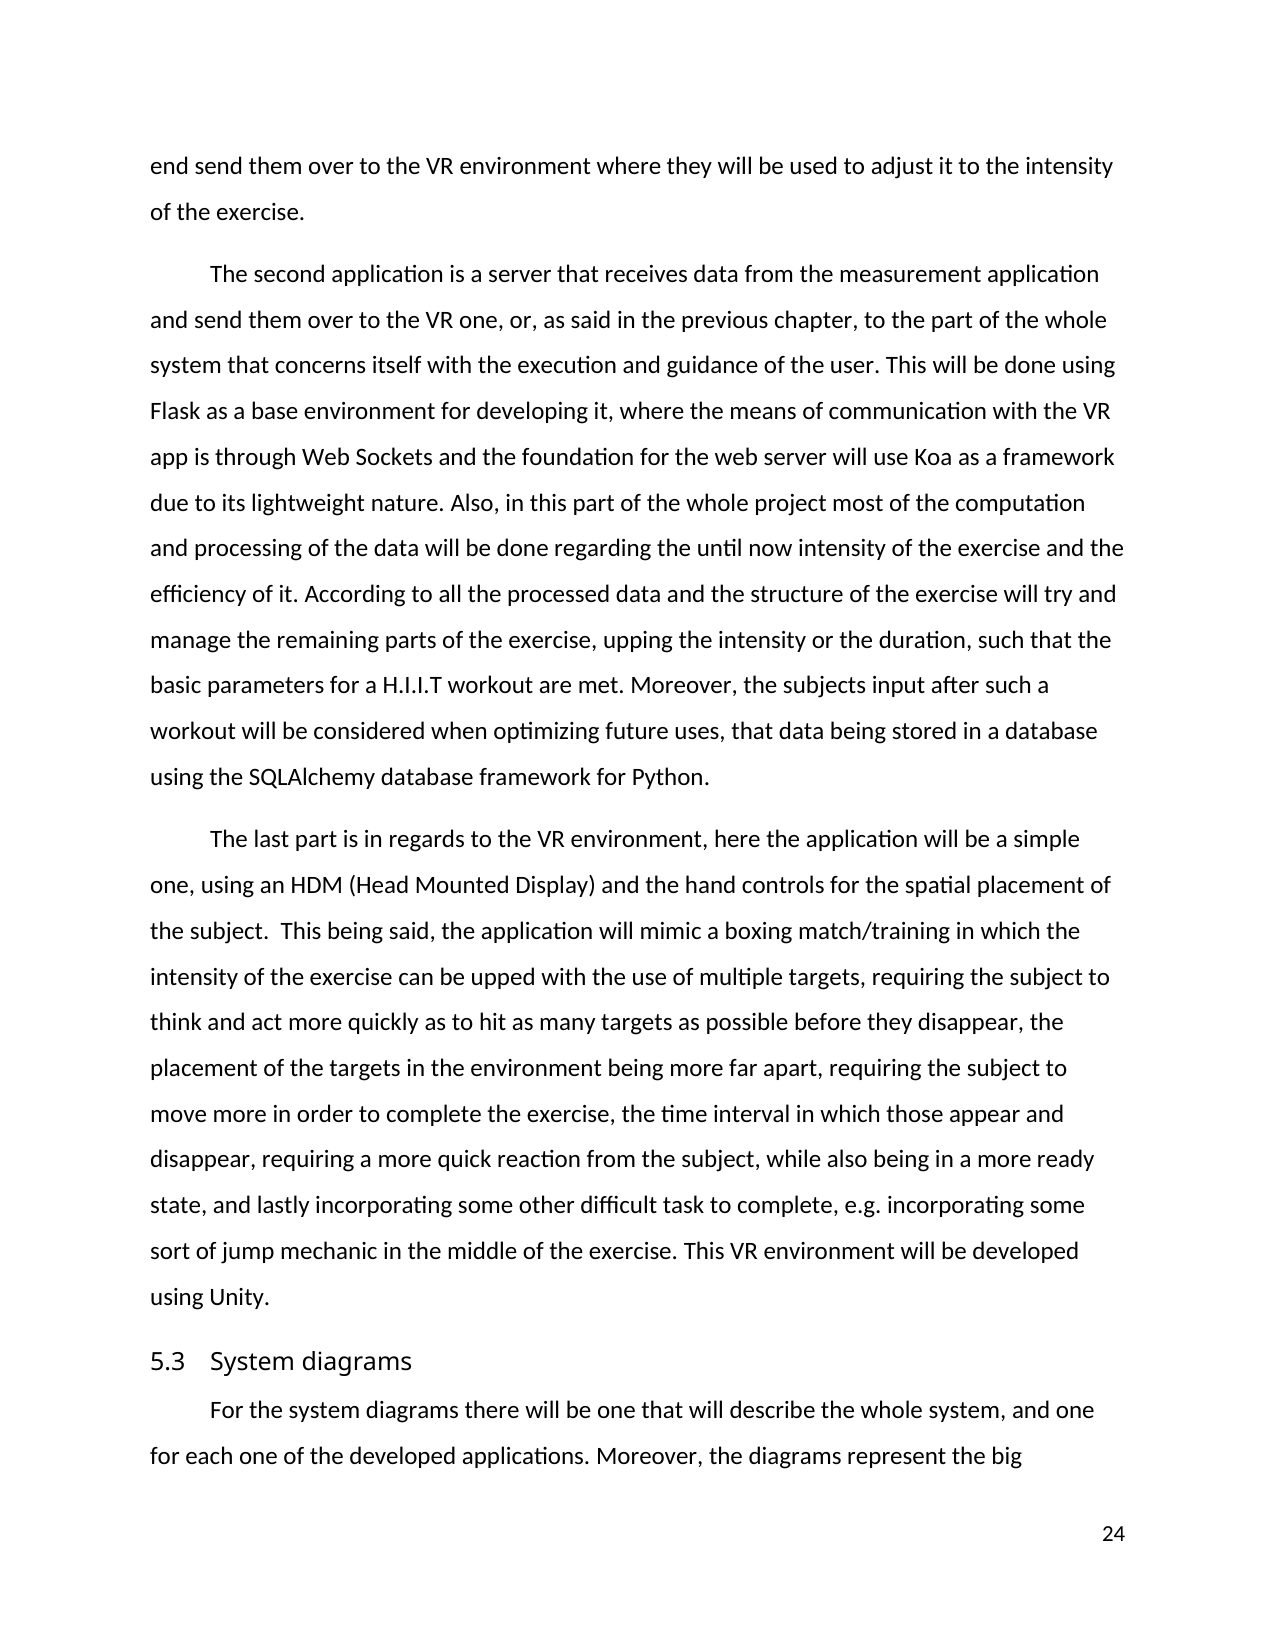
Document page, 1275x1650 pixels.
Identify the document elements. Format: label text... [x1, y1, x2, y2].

text The last part is in regards to the VR environment, here the application will be a simple one, using an HDM (Head Mounted Display) and the hand controls for the spatial placement of the subject. This being said, the application will mimic a boxing match/training in which the intensity of the exercise can be upped with the use of multiple targets, requiring the subject to think and act more quickly as to hit as many targets as possible before they disappear, the placement of the targets in the environment being more far apart, requiring the subject to move more in order to complete the exercise, the time interval in which those appear and disappear, requiring a more quick reaction from the subject, while also being in a more ready state, and lastly incorporating some other difficult task to complete, e.g. incorporating some sort of jump mechanic in the middle of the exercise. This VR environment will be developed using Unity. [150, 823, 1125, 1311]
text The second application is a server that receives data from the measurement application and send them over to the VR one, or, as said in the previous chapter, to the part of the whole system that concerns itself with the execution and guidance of the user. This will be done using Flask as a base environment for developing it, where the means of communication with the VR app is through Web Sockets and the foundation for the web server will use Koa as a framework due to its lightweight nature. Also, in this part of the whole project most of the computation and processing of the data will be done regarding the until now intensity of the exercise and the efficiency of it. According to all the processed data and the structure of the exercise will try and manage the remaining parts of the exercise, upping the intensity or the duration, such that the basic parameters for a H.I.I.T workout are met. Moreover, the subjects input after such a workout will be considered when optimizing future uses, that data being stored in a database using the SQLAlchemy database framework for Python. [150, 258, 1125, 792]
subtitle System diagrams [150, 1343, 1125, 1377]
